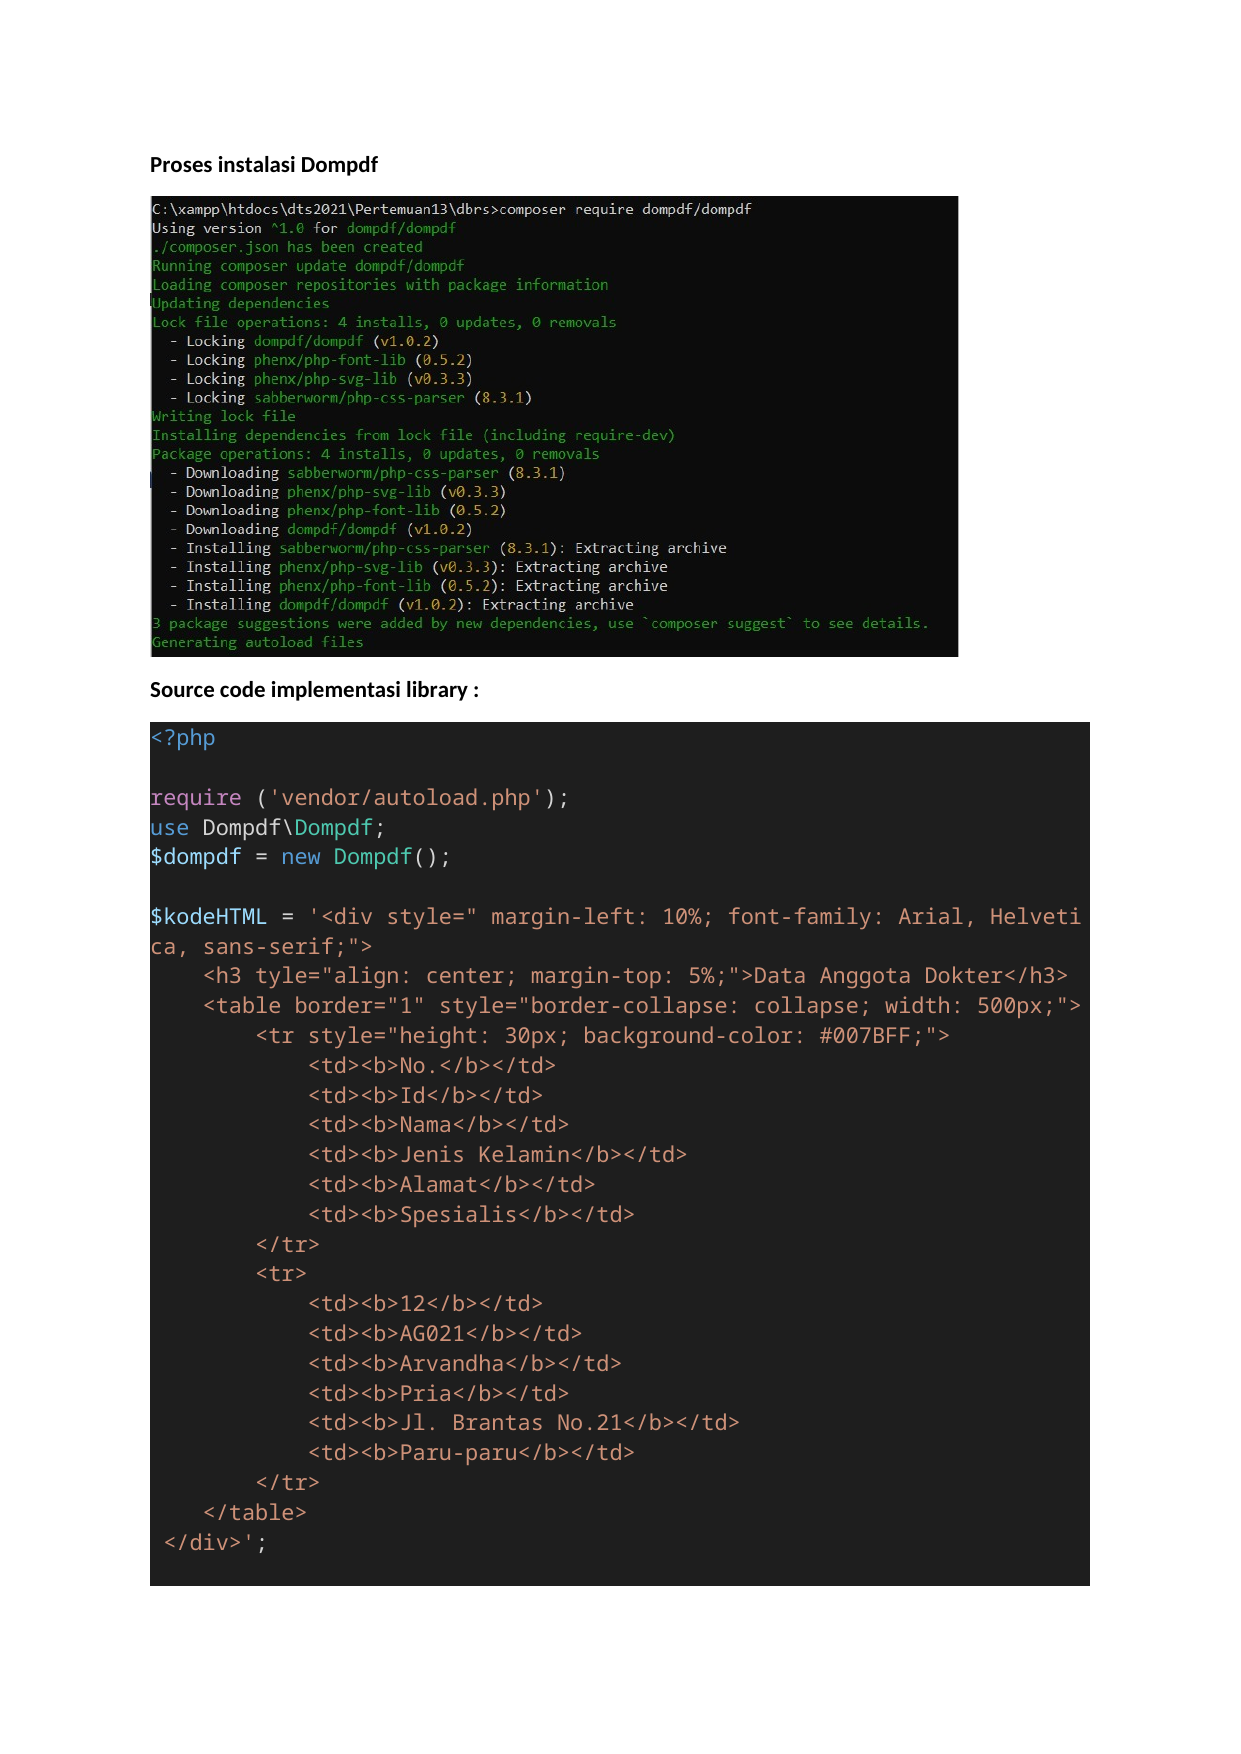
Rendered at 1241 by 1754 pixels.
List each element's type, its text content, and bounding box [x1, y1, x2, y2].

text $kodeHTML = '<div style=" margin-left: 10%; font-family: Arial, Helvetica, sans-serif;"> [150, 901, 1090, 960]
text <tr> [150, 1258, 1090, 1288]
text <td><b>Jl. Brantas No.21</b></td> [150, 1407, 1090, 1437]
text Proses instalasi Dompdf [150, 150, 1090, 178]
text <td><b>AG021</b></td> [150, 1318, 1090, 1348]
text <td><b>Pria</b></td> [150, 1377, 1090, 1407]
text <td><b>Nama</b></td> [150, 1109, 1090, 1139]
picture [150, 196, 959, 657]
text <td><b>Id</b></td> [150, 1079, 1090, 1109]
text <td><b>Paru-paru</b></td> [150, 1437, 1090, 1467]
text $dompdf = new Dompdf(); [150, 841, 1090, 871]
text <td><b>No.</b></td> [150, 1050, 1090, 1079]
text <tr style="height: 30px; background-color: #007BFF;"> [150, 1020, 1090, 1050]
text </tr> [150, 1228, 1090, 1258]
text <h3 tyle="align: center; margin-top: 5%;">Data Anggota Dokter</h3> [150, 960, 1090, 990]
text </table> [150, 1497, 1090, 1526]
text <?php [150, 722, 1090, 752]
text require ('vendor/autoload.php'); [150, 782, 1090, 811]
text <td><b>Arvandha</b></td> [150, 1348, 1090, 1377]
text <td><b>Spesialis</b></td> [150, 1199, 1090, 1228]
text Source code implementasi library : [150, 675, 1090, 703]
text <td><b>12</b></td> [150, 1288, 1090, 1318]
text </div>'; [150, 1526, 1090, 1556]
text use Dompdf\Dompdf; [150, 811, 1090, 841]
text <td><b>Alamat</b></td> [150, 1169, 1090, 1199]
text <td><b>Jenis Kelamin</b></td> [150, 1139, 1090, 1169]
text <table border="1" style="border-collapse: collapse; width: 500px;"> [150, 990, 1090, 1020]
text </tr> [150, 1467, 1090, 1497]
